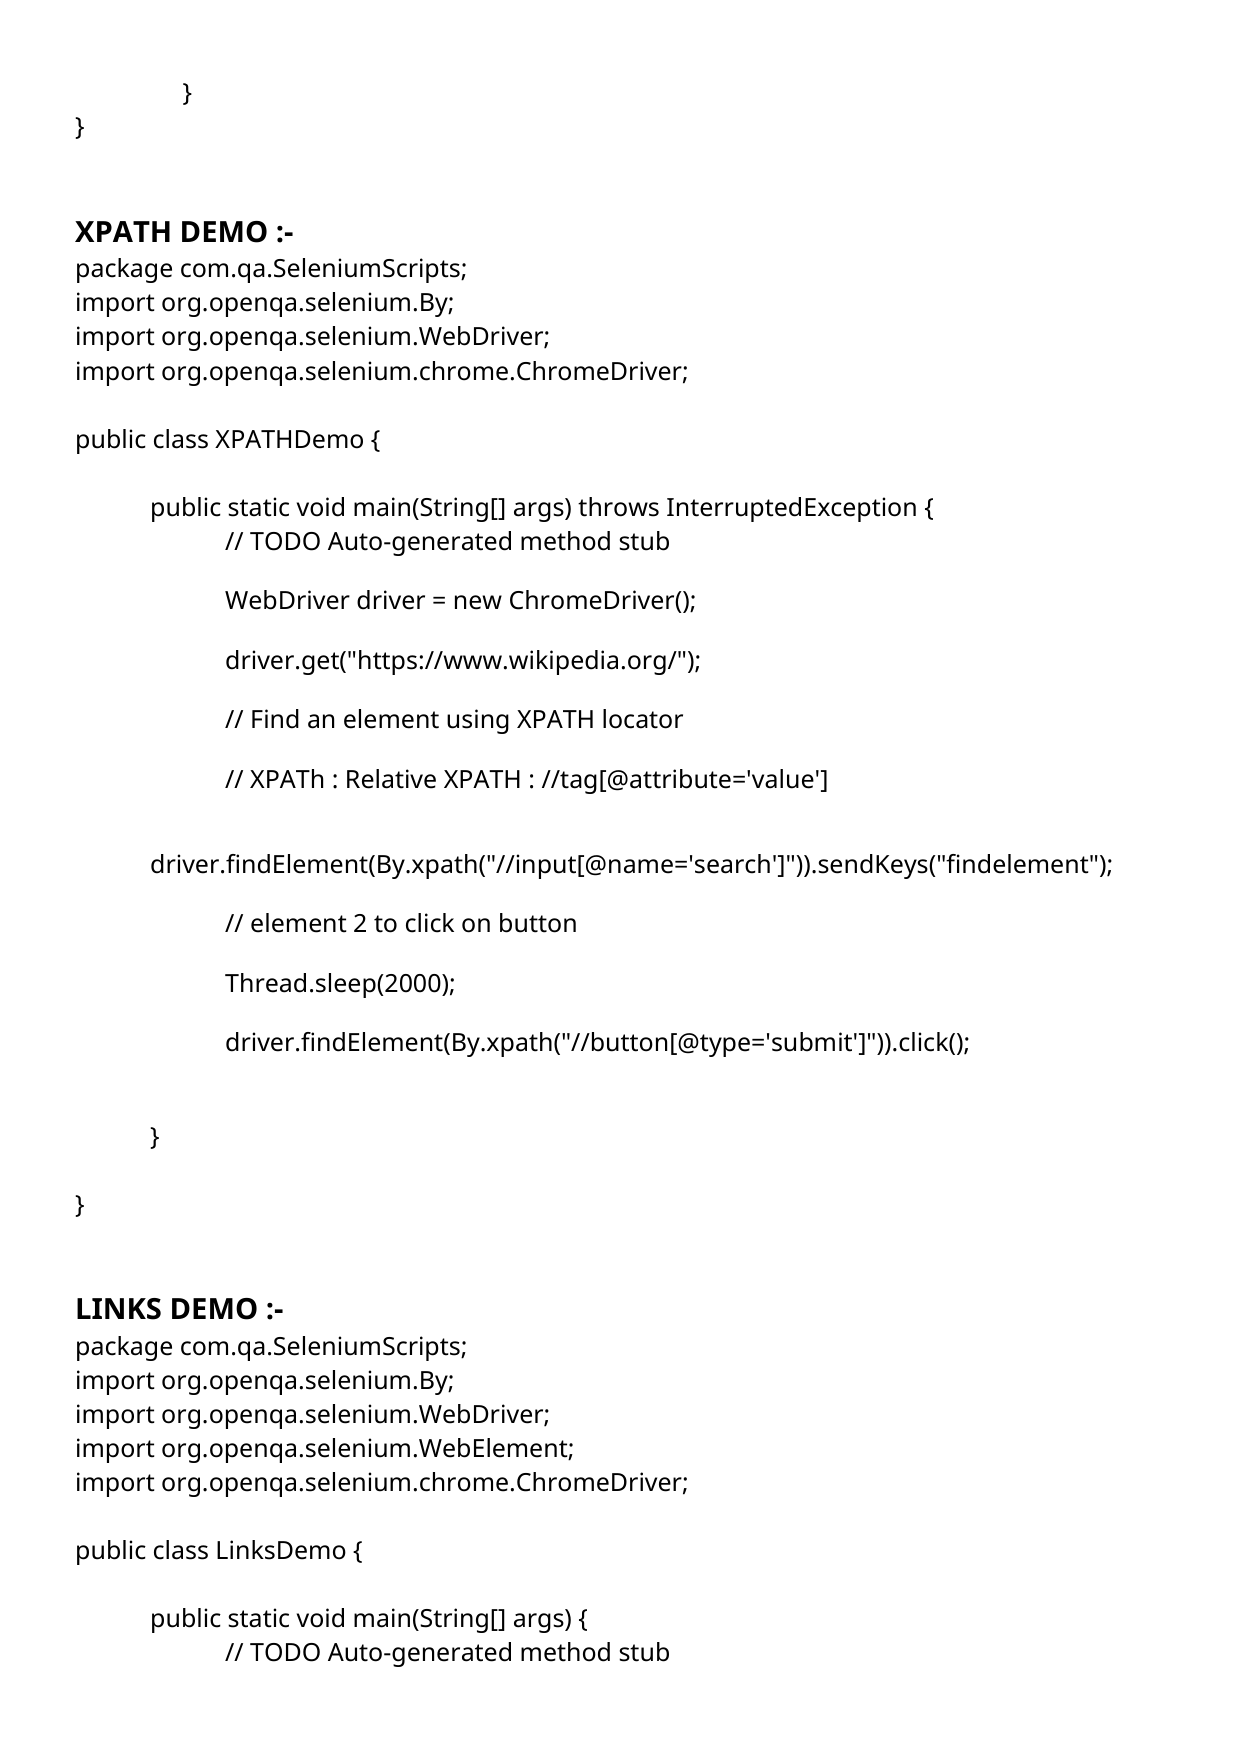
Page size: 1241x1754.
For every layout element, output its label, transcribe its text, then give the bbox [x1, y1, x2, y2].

text package com.qa.SeleniumScripts; [75, 1328, 1165, 1362]
text } [75, 75, 1165, 109]
text import org.openqa.selenium.WebElement; [75, 1430, 1165, 1464]
text public static void main(String[] args) { [75, 1601, 1165, 1635]
text WebDriver driver = new ChromeDriver(); [75, 583, 1165, 617]
text Thread.sleep(2000); [75, 965, 1165, 999]
text // XPATh : Relative XPATH : //tag[@attribute='value'] [75, 761, 1165, 795]
text import org.openqa.selenium.WebDriver; [75, 319, 1165, 353]
text import org.openqa.selenium.By; [75, 285, 1165, 319]
text } [75, 1118, 1165, 1152]
text LINKS DEMO :- [75, 1288, 1165, 1328]
text import org.openqa.selenium.chrome.ChromeDriver; [75, 1464, 1165, 1498]
text public class XPATHDemo { [75, 421, 1165, 455]
text // Find an element using XPATH locator [75, 702, 1165, 736]
text XPATH DEMO :- [75, 211, 1165, 251]
text public class LinksDemo { [75, 1533, 1165, 1567]
text // TODO Auto-generated method stub [75, 1635, 1165, 1669]
text import org.openqa.selenium.WebDriver; [75, 1396, 1165, 1430]
text driver.findElement(By.xpath("//button[@type='submit']")).click(); [75, 1025, 1165, 1059]
text } [75, 109, 1165, 143]
text driver.findElement(By.xpath("//input[@name='search']")).sendKeys("findelement"); [75, 821, 1165, 880]
text // element 2 to click on button [75, 906, 1165, 940]
text driver.get("https://www.wikipedia.org/"); [75, 642, 1165, 676]
text public static void main(String[] args) throws InterruptedException { [75, 489, 1165, 523]
text package com.qa.SeleniumScripts; [75, 251, 1165, 285]
text } [75, 1186, 1165, 1220]
text import org.openqa.selenium.chrome.ChromeDriver; [75, 353, 1165, 387]
text import org.openqa.selenium.By; [75, 1362, 1165, 1396]
text // TODO Auto-generated method stub [75, 523, 1165, 557]
